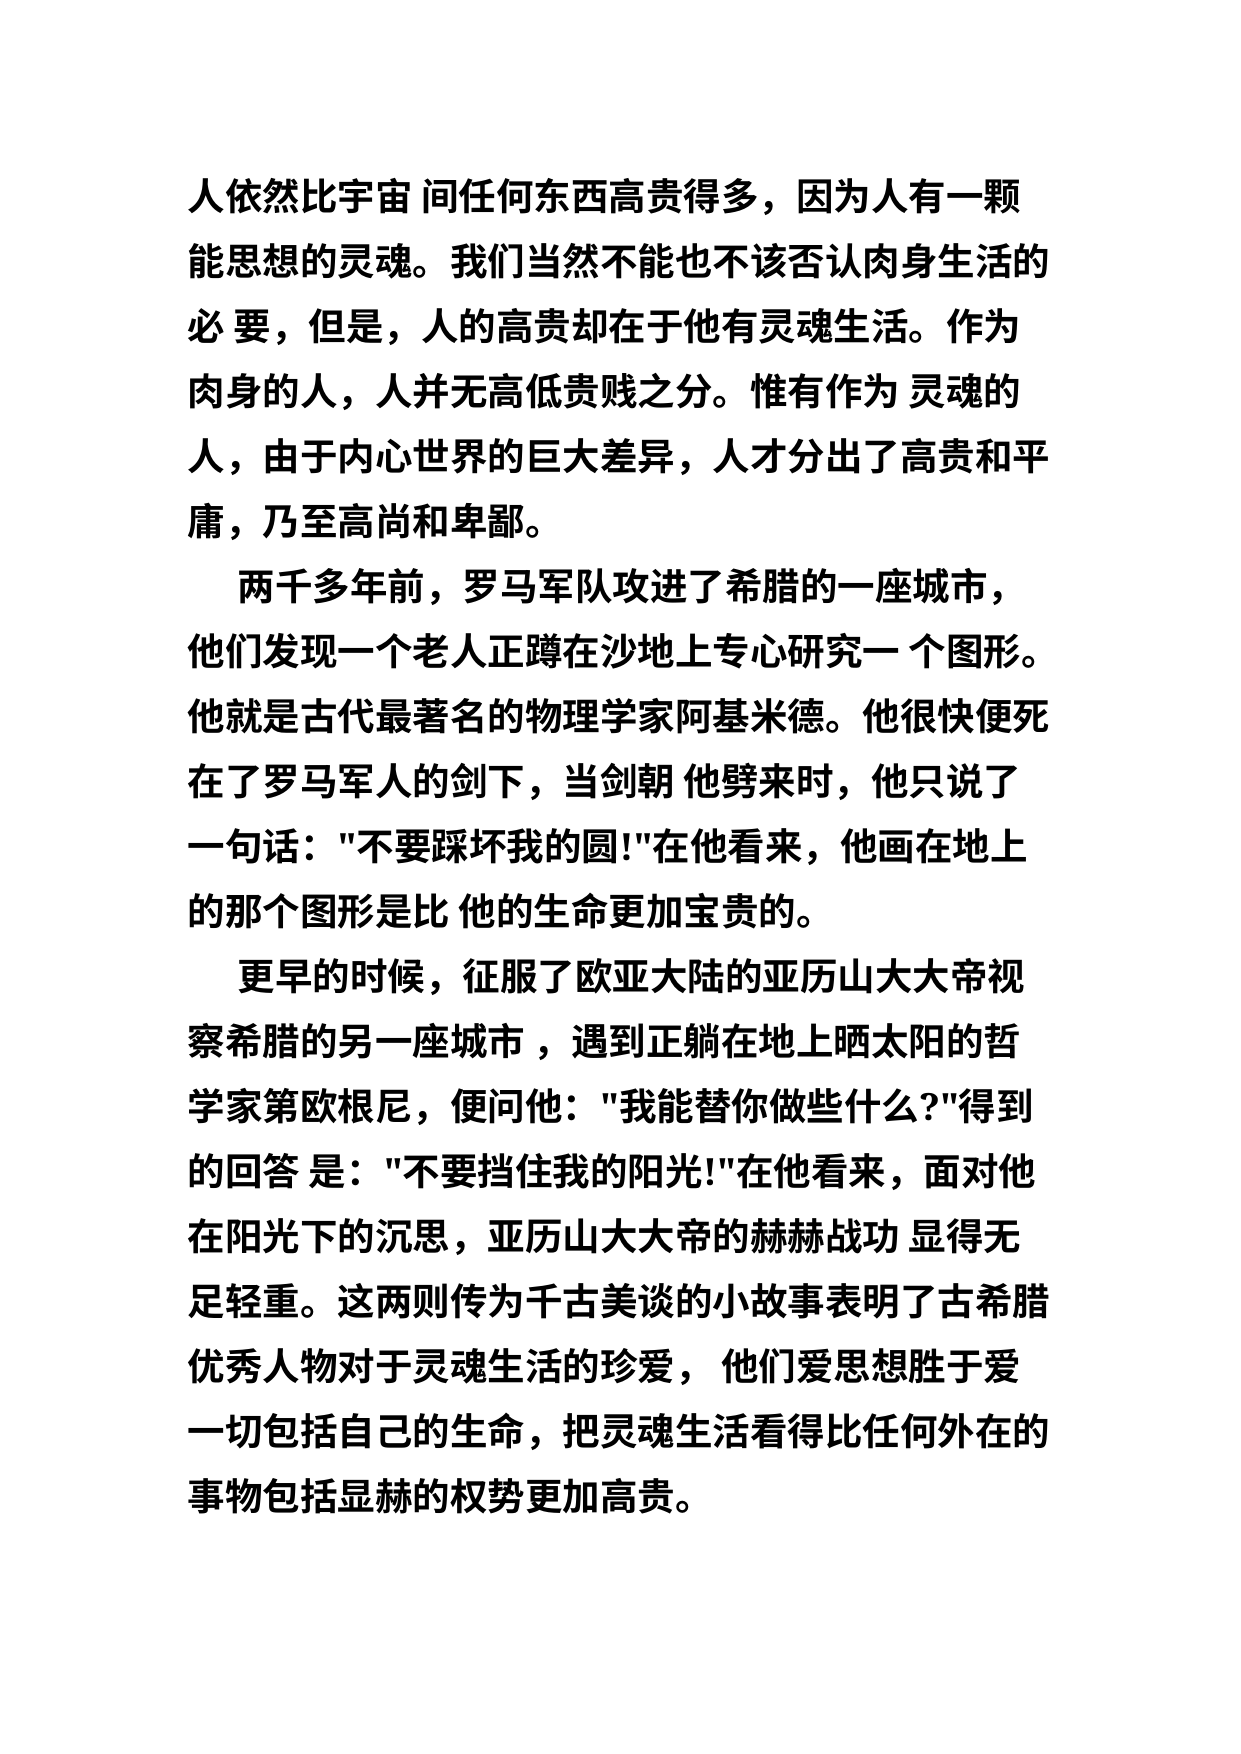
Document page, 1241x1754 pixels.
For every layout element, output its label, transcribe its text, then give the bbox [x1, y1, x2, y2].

text 更早的时候，征服了欧亚大陆的亚历山大大帝视察希腊的另一座城市 ，遇到正躺在地上晒太阳的哲学家第欧根尼，便问他："我能替你做些什么?"得到的回答 是："不要挡住我的阳光!"在他看来，面对他在阳光下的沉思，亚历山大大帝的赫赫战功 显得无足轻重。这两则传为千古美谈的小故事表明了古希腊优秀人物对于灵魂生活的珍爱， 他们爱思想胜于爱一切包括自己的生命，把灵魂生活看得比任何外在的事物包括显赫的权势更加高贵。 [187, 942, 1053, 1527]
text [187, 162, 1053, 552]
text 两千多年前，罗马军队攻进了希腊的一座城市，他们发现一个老人正蹲在沙地上专心研究一 个图形。他就是古代最著名的物理学家阿基米德。他很快便死在了罗马军人的剑下，当剑朝 他劈来时，他只说了一句话："不要踩坏我的圆!"在他看来，他画在地上的那个图形是比 他的生命更加宝贵的。 [187, 552, 1053, 942]
